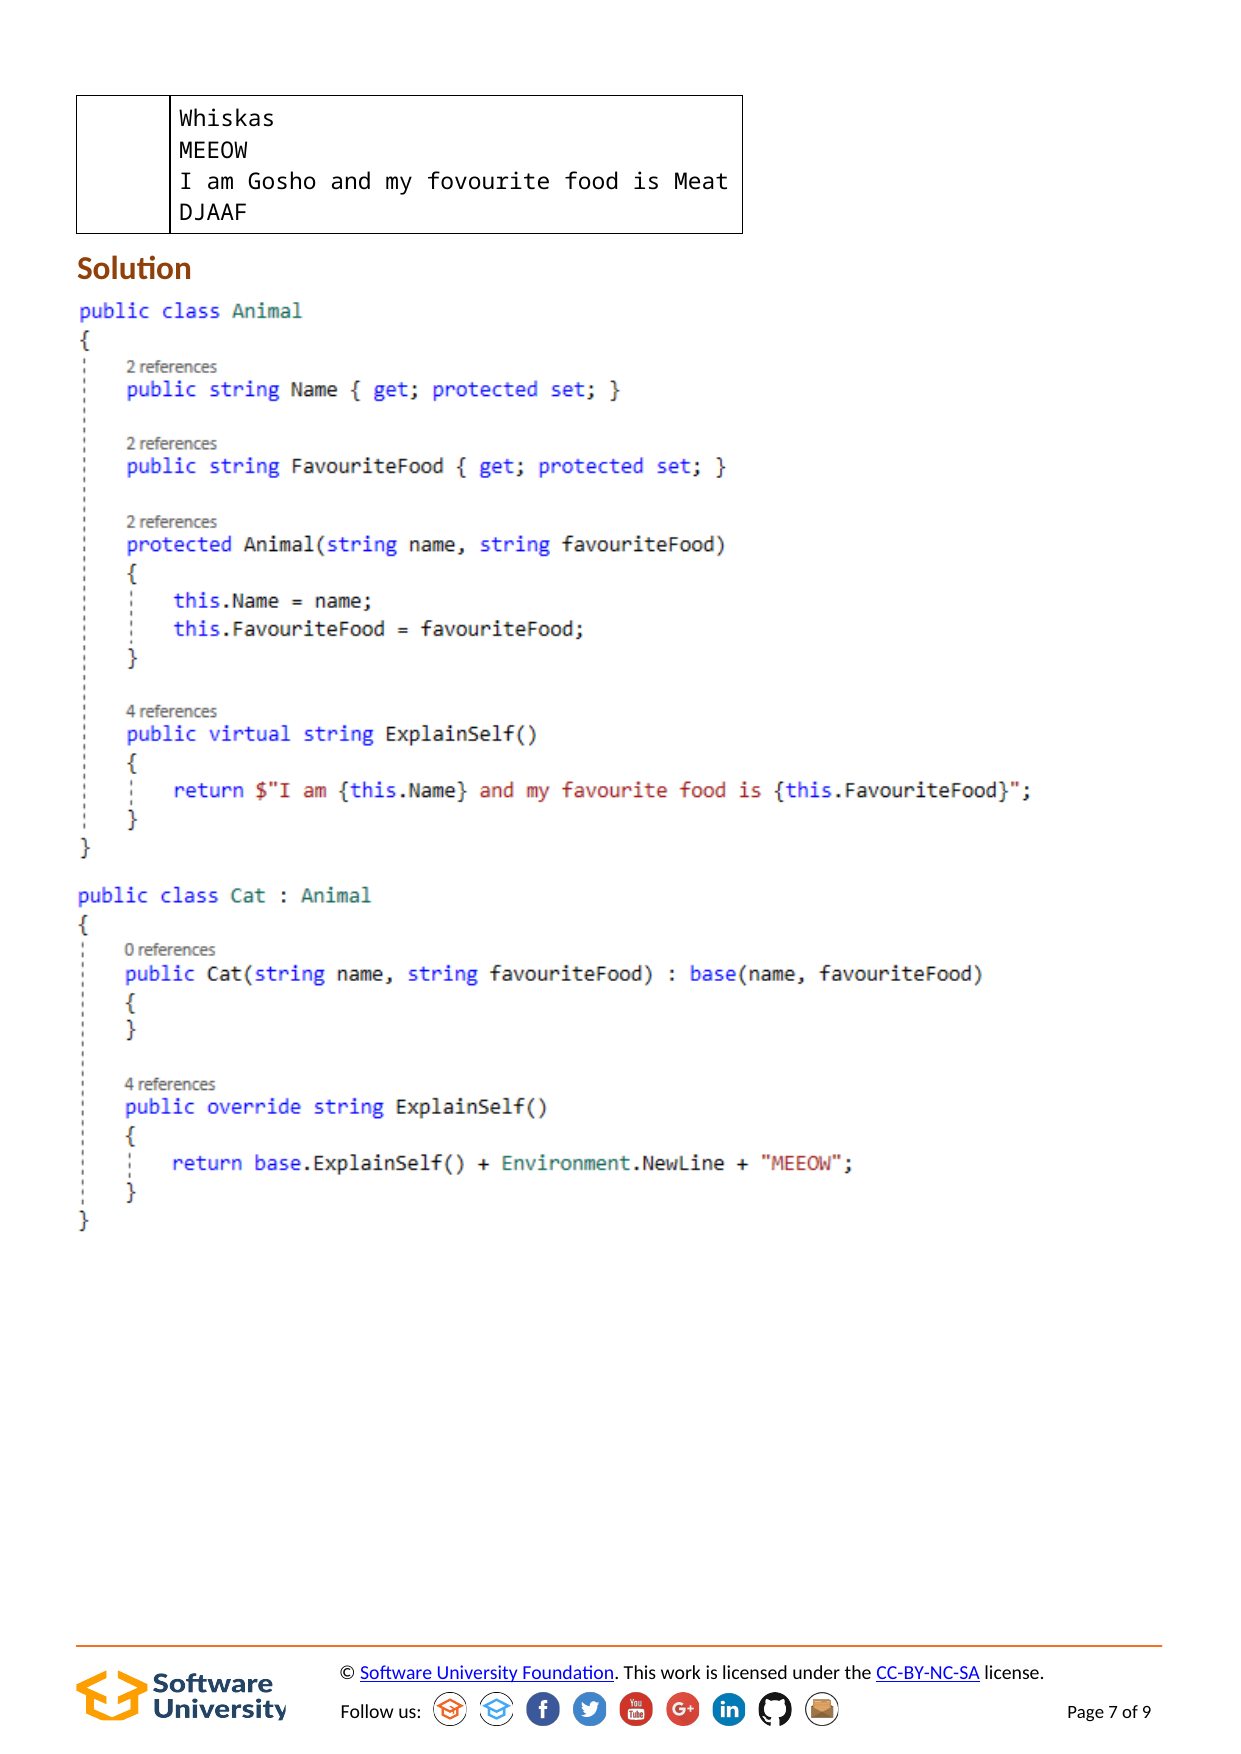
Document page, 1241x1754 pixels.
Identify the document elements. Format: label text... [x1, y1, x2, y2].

picture [480, 1692, 513, 1726]
picture [736, 1693, 746, 1703]
picture [805, 1692, 839, 1726]
picture [712, 1716, 722, 1726]
subtitle Solution [77, 247, 1163, 288]
table_cell [77, 96, 169, 233]
picture [573, 1692, 607, 1726]
picture [727, 1707, 738, 1717]
picture [619, 1692, 653, 1726]
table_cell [171, 96, 742, 233]
picture [76, 1670, 286, 1721]
picture [758, 1692, 792, 1726]
picture [526, 1692, 560, 1726]
picture [76, 884, 988, 1236]
picture [666, 1692, 700, 1726]
picture [76, 302, 1035, 868]
picture [736, 1716, 746, 1726]
picture [712, 1693, 722, 1703]
picture [433, 1692, 467, 1726]
